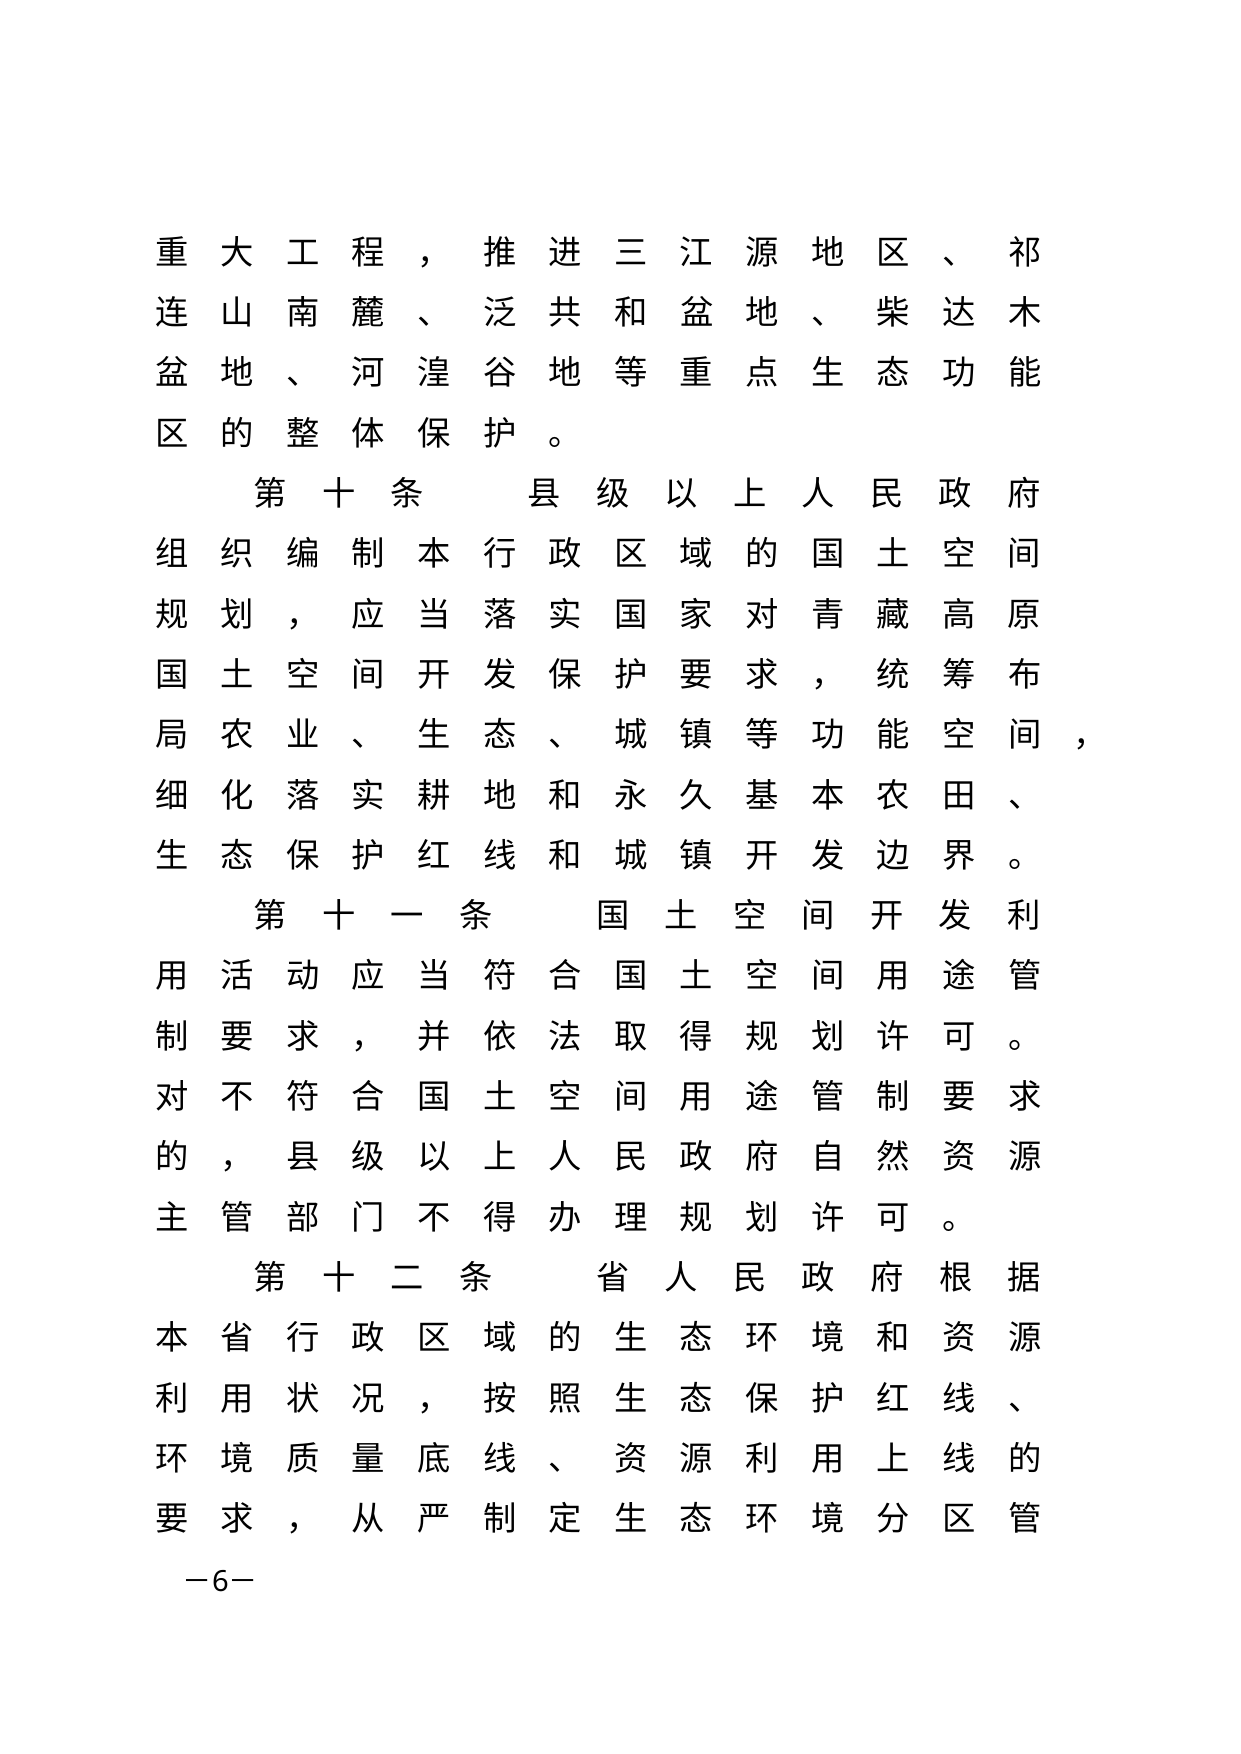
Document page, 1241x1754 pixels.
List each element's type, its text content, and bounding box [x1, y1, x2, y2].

text 第十一条 国土空间开发利用活动应当符合国土空间用途管制要求，并依法取得规划许可。对不符合国土空间用途管制要求的，县级以上人民政府自然资源主管部门不得办理规划许可。 [155, 883, 1073, 1245]
text 第十二条 省人民政府根据本省行政区域的生态环境和资源利用状况，按照生态保护红线、环境质量底线、资源利用上线的要求，从严制定生态环境分区管控方案和生态环境准入清单，报国务院生态环境主管部门备案后实施。生态环境分区管控方案和生态环境准入清单应当与国土空间规划相衔接。 [155, 1245, 1073, 1546]
text 第十条 县级以上人民政府组织编制本行政区域的国土空间规划，应当落实国家对青藏高原国土空间开发保护要求，统筹布局农业、生态、城镇等功能空间，细化落实耕地和永久基本农田、生态保护红线和城镇开发边界。 [155, 461, 1073, 883]
text 第九条 县级以上人民政府应当实施青藏高原生态安全屏障区、黄河重点生态区、长江重点生态区重要生态系统保护和修复重大工程，推进三江源地区、祁连山南麓、泛共和盆地、柴达木盆地、河湟谷地等重点生态功能区的整体保护。 [155, 219, 1073, 461]
